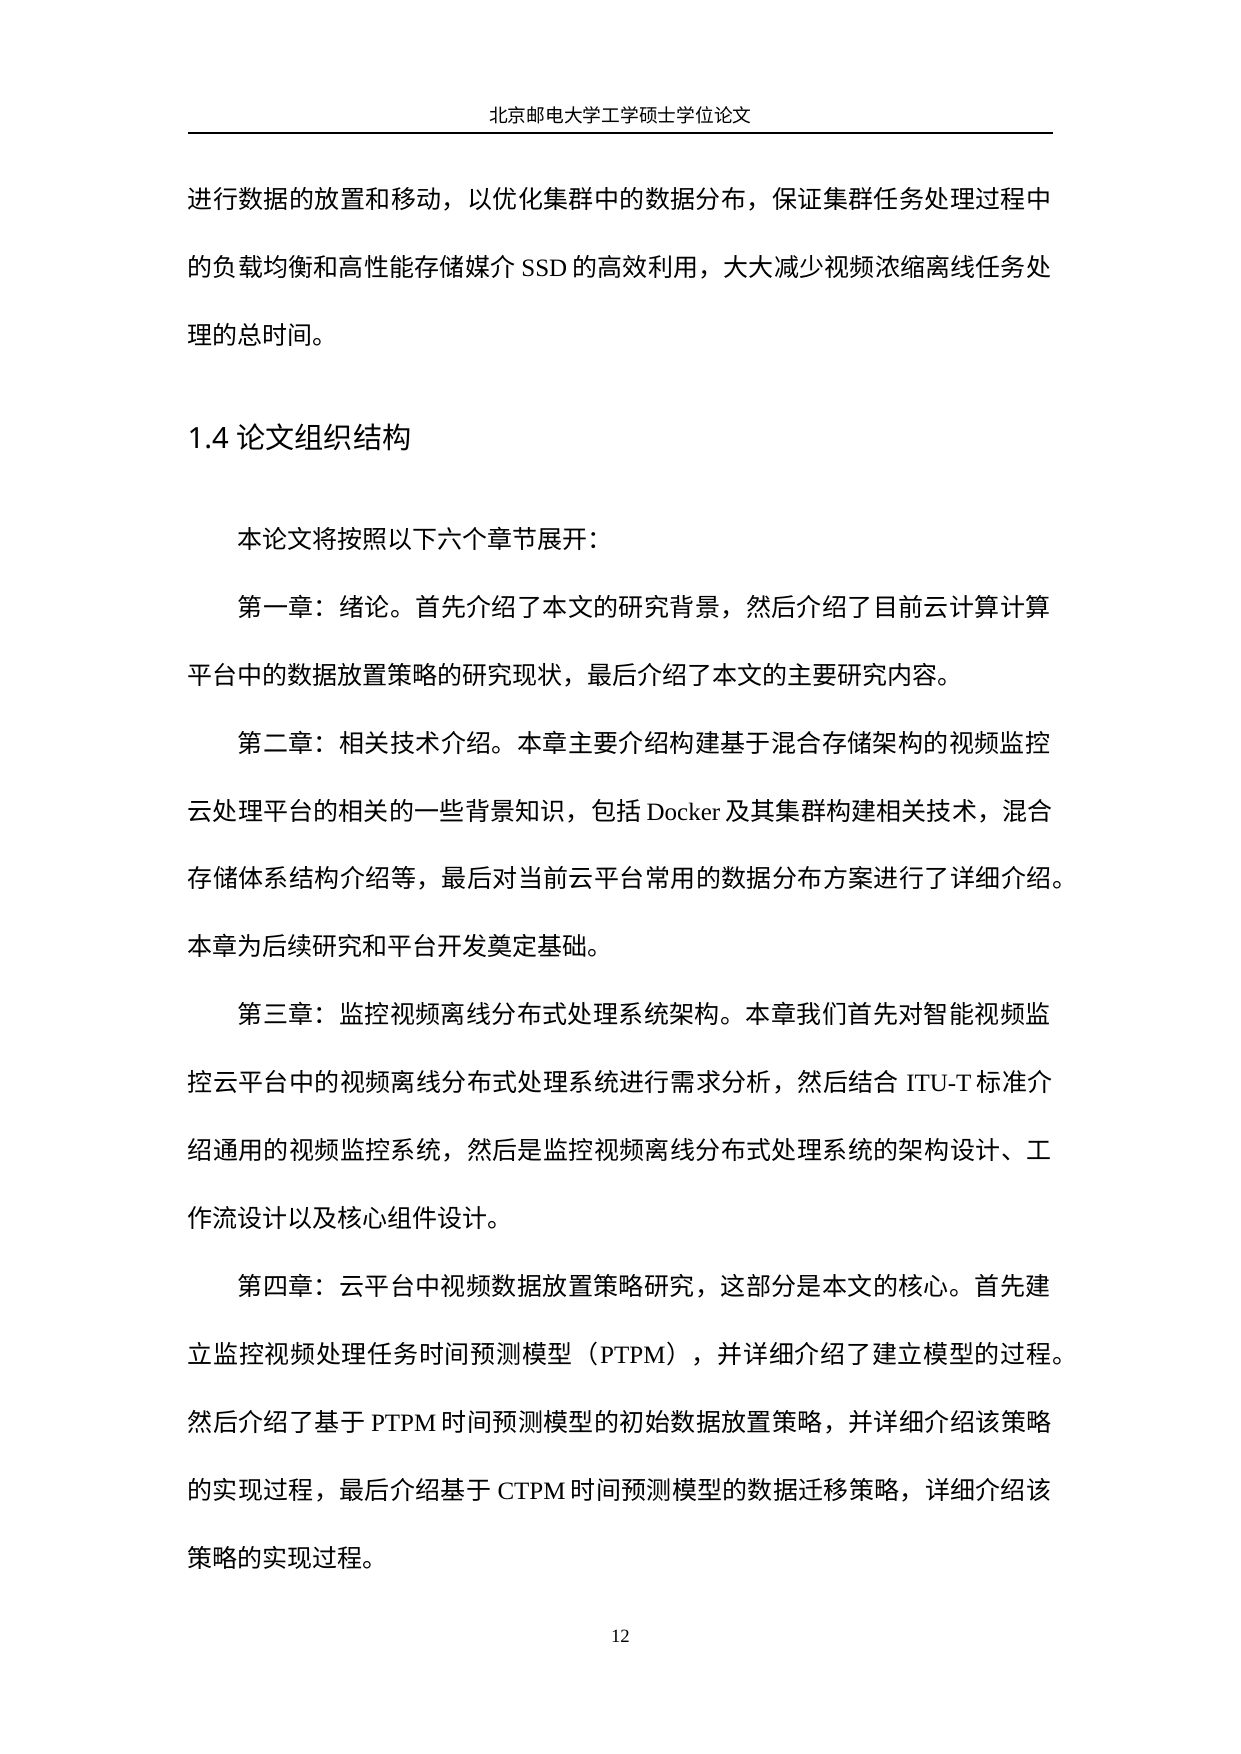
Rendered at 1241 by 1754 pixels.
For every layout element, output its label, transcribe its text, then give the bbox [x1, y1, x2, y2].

text 第二章：相关技术介绍。本章主要介绍构建基于混合存储架构的视频监控云处理平台的相关的一些背景知识，包括Docker及其集群构建相关技术，混合存储体系结构介绍等，最后对当前云平台常用的数据分布方案进行了详细介绍。本章为后续研究和平台开发奠定基础。 [187, 707, 1053, 979]
text 第三章：监控视频离线分布式处理系统架构。本章我们首先对智能视频监控云平台中的视频离线分布式处理系统进行需求分析，然后结合ITU-T标准介绍通用的视频监控系统，然后是监控视频离线分布式处理系统的架构设计、工作流设计以及核心组件设计。 [187, 979, 1053, 1251]
text 第四章：云平台中视频数据放置策略研究，这部分是本文的核心。首先建立监控视频处理任务时间预测模型（PTPM），并详细介绍了建立模型的过程。然后介绍了基于PTPM时间预测模型的初始数据放置策略，并详细介绍该策略的实现过程，最后介绍基于CTPM时间预测模型的数据迁移策略，详细介绍该策略的实现过程。 [187, 1251, 1053, 1590]
text 本论文将按照以下六个章节展开： [187, 503, 1053, 571]
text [187, 164, 1053, 368]
text 第一章：绪论。首先介绍了本文的研究背景，然后介绍了目前云计算计算平台中的数据放置策略的研究现状，最后介绍了本文的主要研究内容。 [187, 571, 1053, 707]
subtitle 1.4 论文组织结构 [187, 402, 1053, 469]
